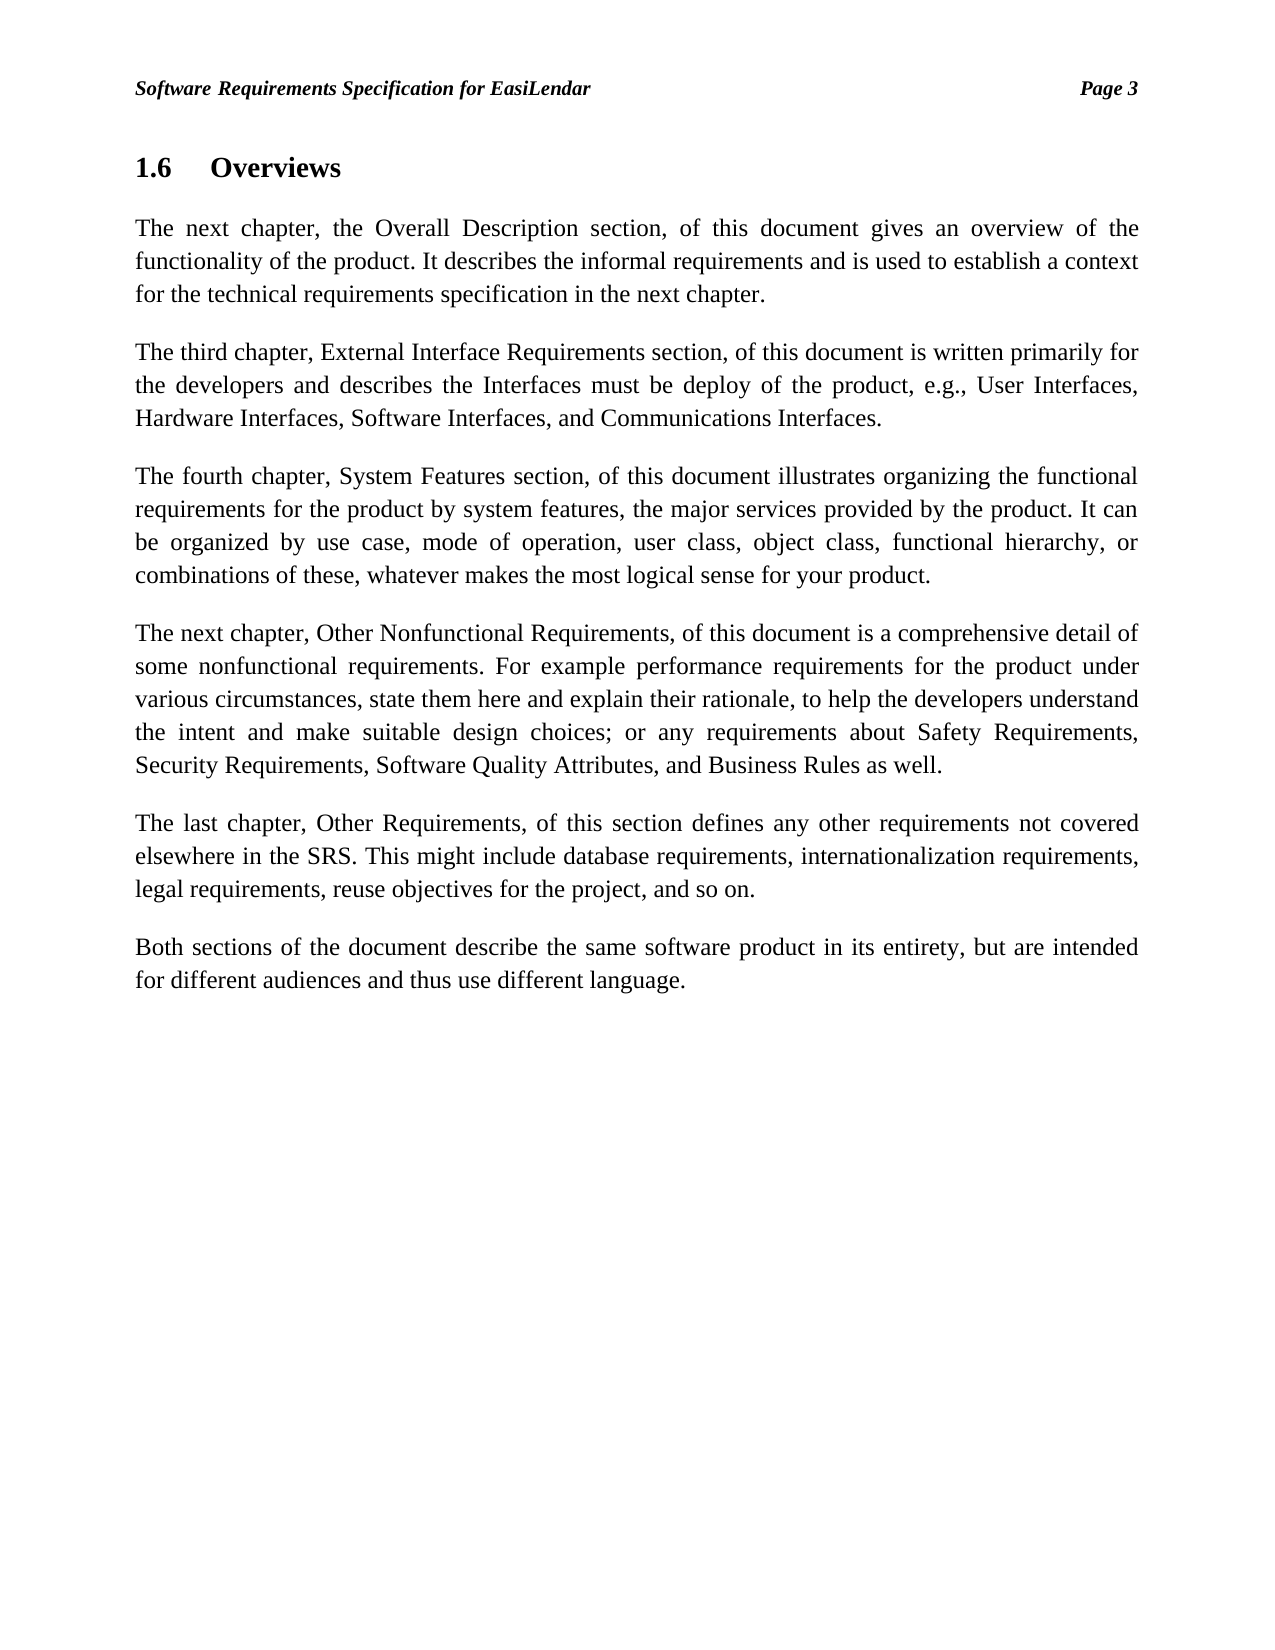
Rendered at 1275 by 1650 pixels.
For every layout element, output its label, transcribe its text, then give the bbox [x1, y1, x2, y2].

text The third chapter, External Interface Requirements section, of this document is written primarily for the developers and describes the Interfaces must be deploy of the product, e.g., User Interfaces, Hardware Interfaces, Software Interfaces, and Communications Interfaces. [135, 337, 1140, 432]
text The fourth chapter, System Features section, of this document illustrates organizing the functional requirements for the product by system features, the major services provided by the product. It can be organized by use case, mode of operation, user class, object class, functional hierarchy, or combinations of these, whatever makes the most logical sense for your product. [135, 461, 1140, 589]
text The last chapter, Other Requirements, of this section defines any other requirements not covered elsewhere in the SRS. This might include database requirements, internationalization requirements, legal requirements, reuse objectives for the project, and so on. [135, 808, 1140, 903]
text Both sections of the document describe the same software product in its entirety, but are intended for different audiences and thus use different language. [135, 932, 1140, 994]
text The next chapter, the Overall Description section, of this document gives an overview of the functionality of the product. It describes the informal requirements and is used to establish a context for the technical requirements specification in the next chapter. [135, 213, 1140, 307]
text The next chapter, Other Nonfunctional Requirements, of this document is a comprehensive detail of some nonfunctional requirements. For example performance requirements for the product under various circumstances, state them here and explain their rationale, to help the developers understand the intent and make suitable design choices; or any requirements about Safety Requirements, Security Requirements, Software Quality Attributes, and Business Rules as well. [135, 618, 1140, 779]
subtitle Overviews [135, 150, 1140, 183]
